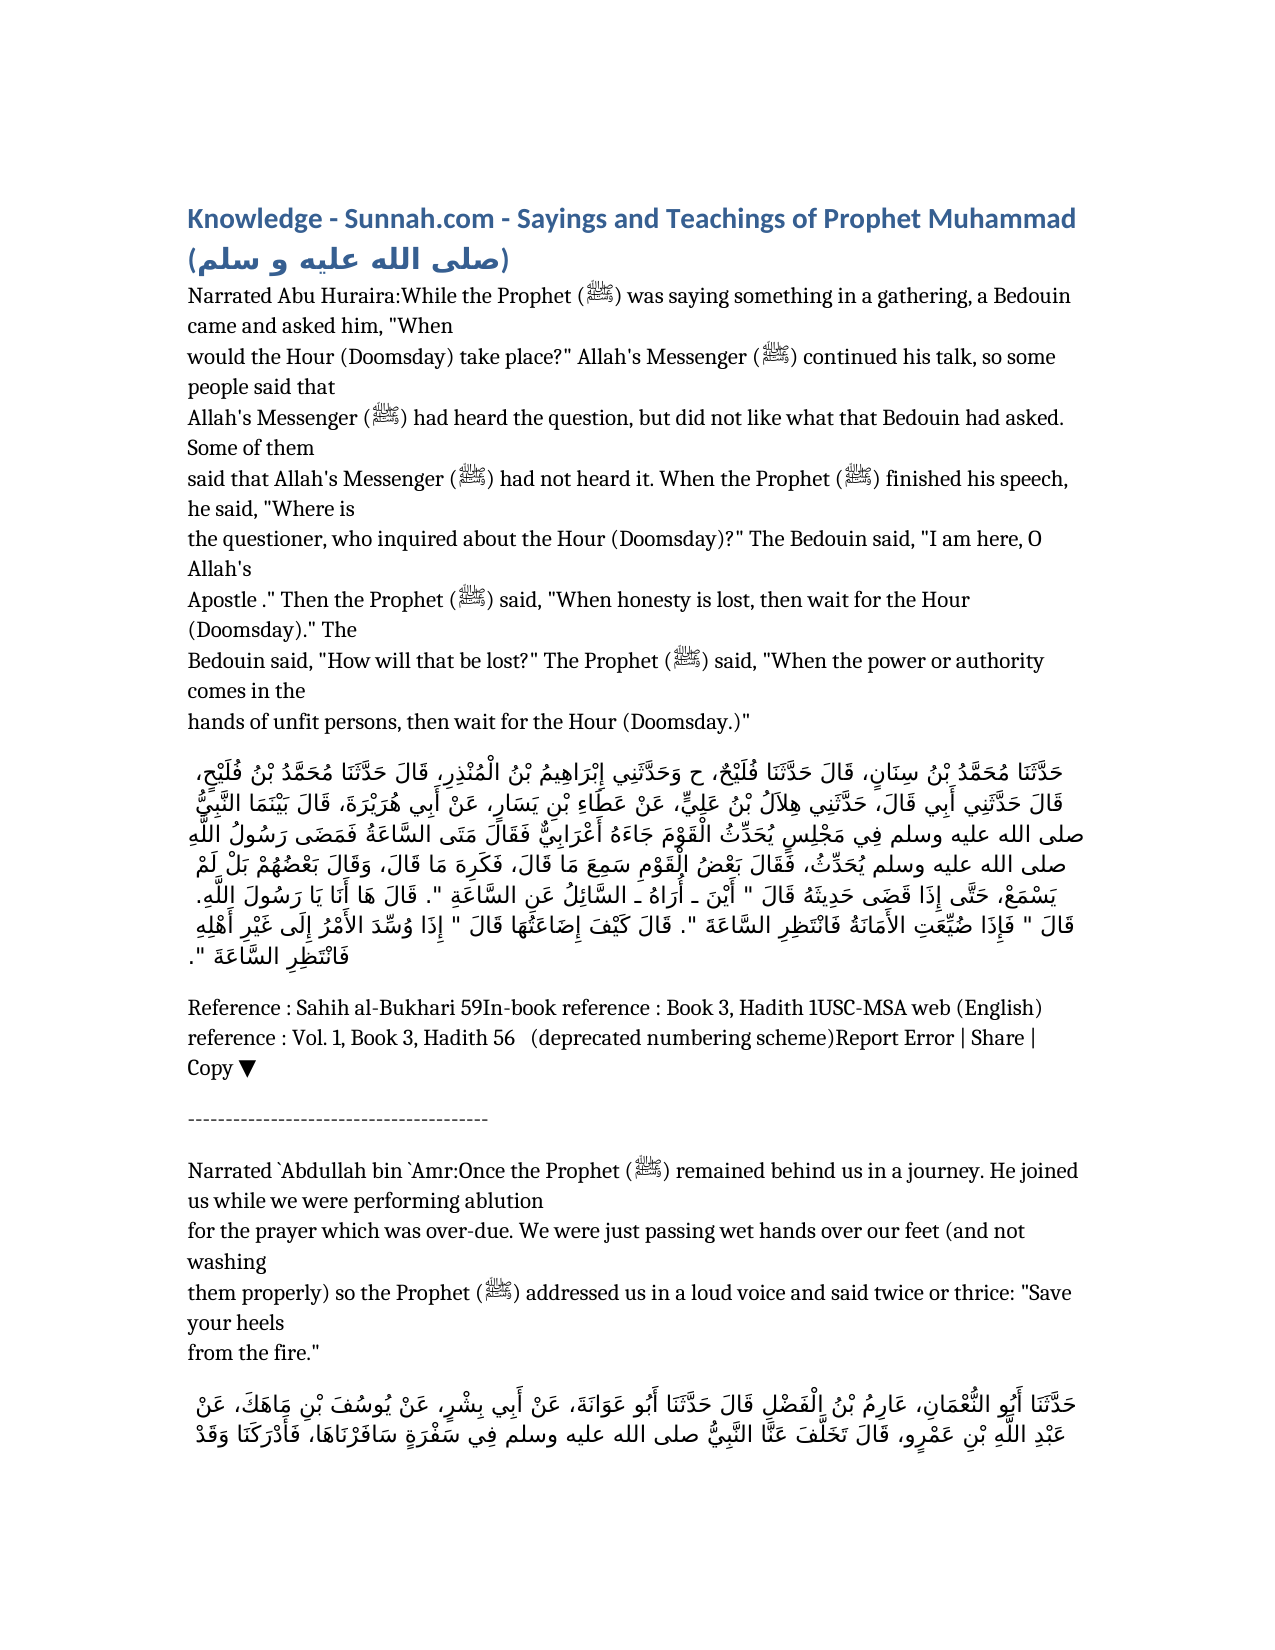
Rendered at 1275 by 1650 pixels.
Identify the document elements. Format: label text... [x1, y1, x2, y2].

text ---------------------------------------- [187, 1106, 1087, 1133]
text حَدَّثَنَا مُحَمَّدُ بْنُ سِنَانٍ، قَالَ حَدَّثَنَا فُلَيْحٌ، ح وَحَدَّثَنِي إِبْرَاهِيمُ بْنُ الْمُنْذِرِ، قَالَ حَدَّثَنَا مُحَمَّدُ بْنُ فُلَيْحٍ، قَالَ حَدَّثَنِي أَبِي قَالَ، حَدَّثَنِي هِلاَلُ بْنُ عَلِيٍّ، عَنْ عَطَاءِ بْنِ يَسَارٍ، عَنْ أَبِي هُرَيْرَةَ، قَالَ بَيْنَمَا النَّبِيُّ صلى الله عليه وسلم فِي مَجْلِسٍ يُحَدِّثُ الْقَوْمَ جَاءَهُ أَعْرَابِيٌّ فَقَالَ مَتَى السَّاعَةُ فَمَضَى رَسُولُ اللَّهِ صلى الله عليه وسلم يُحَدِّثُ، فَقَالَ بَعْضُ الْقَوْمِ سَمِعَ مَا قَالَ، فَكَرِهَ مَا قَالَ، وَقَالَ بَعْضُهُمْ بَلْ لَمْ يَسْمَعْ، حَتَّى إِذَا قَضَى حَدِيثَهُ قَالَ ‏"‏ أَيْنَ ـ أُرَاهُ ـ السَّائِلُ عَنِ السَّاعَةِ ‏"‏‏.‏ قَالَ هَا أَنَا يَا رَسُولَ اللَّهِ‏.‏ قَالَ ‏"‏ فَإِذَا ضُيِّعَتِ الأَمَانَةُ فَانْتَظِرِ السَّاعَةَ ‏"‏‏.‏ قَالَ كَيْفَ إِضَاعَتُهَا قَالَ ‏"‏ إِذَا وُسِّدَ الأَمْرُ إِلَى غَيْرِ أَهْلِهِ فَانْتَظِرِ السَّاعَةَ ‏"‏‏.‏ [187, 759, 1087, 970]
text Narrated Abu Huraira:While the Prophet (ﷺ) was saying something in a gathering, a Bedouin came and asked him, "When would the Hour (Doomsday) take place?" Allah's Messenger (ﷺ) continued his talk, so some people said that Allah's Messenger (ﷺ) had heard the question, but did not like what that Bedouin had asked. Some of them said that Allah's Messenger (ﷺ) had not heard it. When the Prophet (ﷺ) finished his speech, he said, "Where is the questioner, who inquired about the Hour (Doomsday)?" The Bedouin said, "I am here, O Allah's Apostle ." Then the Prophet (ﷺ) said, "When honesty is lost, then wait for the Hour (Doomsday)." The Bedouin said, "How will that be lost?" The Prophet (ﷺ) said, "When the power or authority comes in the hands of unfit persons, then wait for the Hour (Doomsday.)" [187, 282, 1087, 735]
subtitle Knowledge - Sunnah.com - Sayings and Teachings of Prophet Muhammad (صلى الله عليه و سلم) [187, 200, 1087, 277]
text Narrated `Abdullah bin `Amr:Once the Prophet (ﷺ) remained behind us in a journey. He joined us while we were performing ablution for the prayer which was over-due. We were just passing wet hands over our feet (and not washing them properly) so the Prophet (ﷺ) addressed us in a loud voice and said twice or thrice: "Save your heels from the fire." [187, 1157, 1087, 1366]
text Reference : Sahih al-Bukhari 59In-book reference : Book 3, Hadith 1USC-MSA web (English) reference : Vol. 1, Book 3, Hadith 56 (deprecated numbering scheme)Report Error | Share | Copy ▼ [187, 995, 1087, 1082]
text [187, 1391, 1087, 1448]
